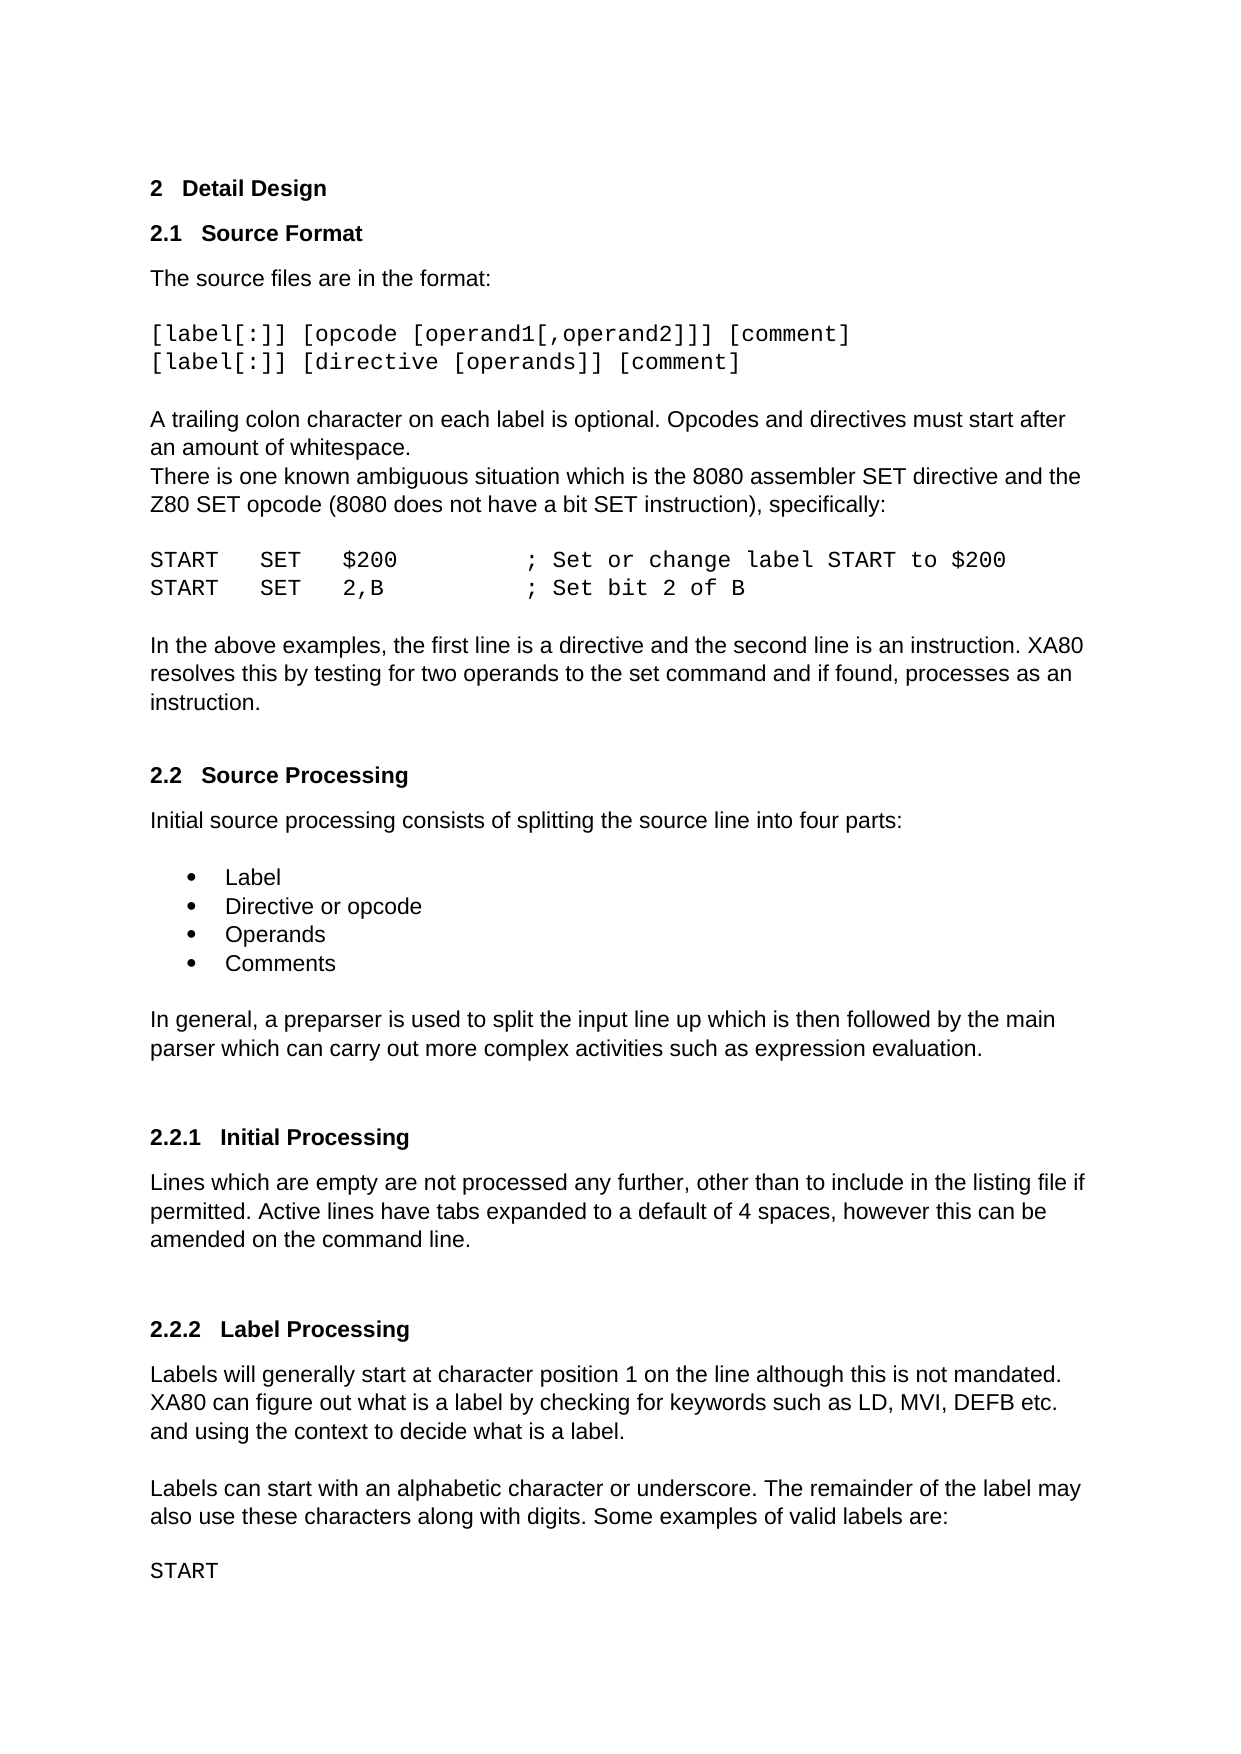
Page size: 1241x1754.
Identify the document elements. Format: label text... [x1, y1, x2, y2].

text In the above examples, the first line is a directive and the second line is an instruction. XA80 resolves this by testing for two operands to the set command and if found, processes as an instruction. [150, 632, 1090, 715]
subtitle Label Processing [150, 1316, 1090, 1342]
text Labels can start with an alphabetic character or underscore. The remainder of the label may also use these characters along with digits. Some examples of valid labels are: [150, 1474, 1090, 1529]
list Operands [187, 921, 1090, 947]
list Comments [187, 949, 1090, 976]
text In general, a preparser is used to split the input line up which is then followed by the main parser which can carry out more complex activities such as expression evaluation. [150, 1006, 1090, 1061]
subtitle Initial Processing [150, 1124, 1090, 1151]
text START [150, 1560, 1090, 1586]
text [label[:]] [opcode [operand1[,operand2]]] [comment] [150, 322, 1090, 348]
list Directive or opcode [187, 893, 1090, 919]
subtitle Source Processing [150, 762, 1090, 788]
text The source files are in the format: [150, 265, 1090, 292]
list Label [187, 864, 1090, 891]
text Labels will generally start at character position 1 on the line although this is not mandated. XA80 can figure out what is a label by checking for keywords such as LD, MVI, DEFB etc. and using the context to decide what is a label. [150, 1361, 1090, 1444]
subtitle Source Format [150, 220, 1090, 246]
text A trailing colon character on each label is optional. Opcodes and directives must start after an amount of whitespace. [150, 406, 1090, 461]
text Initial source processing consists of splitting the source line into four parts: [150, 807, 1090, 834]
text There is one known ambiguous situation which is the 8080 assembler SET directive and the Z80 SET opcode (8080 does not have a bit SET instruction), specifically: [150, 463, 1090, 517]
text [label[:]] [directive [operands]] [comment] [150, 350, 1090, 376]
text START SET 2,B ; Set bit 2 of B [150, 576, 1090, 602]
subtitle Detail Design [150, 175, 1090, 201]
text START SET $200 ; Set or change label START to $200 [150, 548, 1090, 574]
text Lines which are empty are not processed any further, other than to include in the listing file if permitted. Active lines have tabs expanded to a default of 4 spaces, however this can be amended on the command line. [150, 1169, 1090, 1253]
